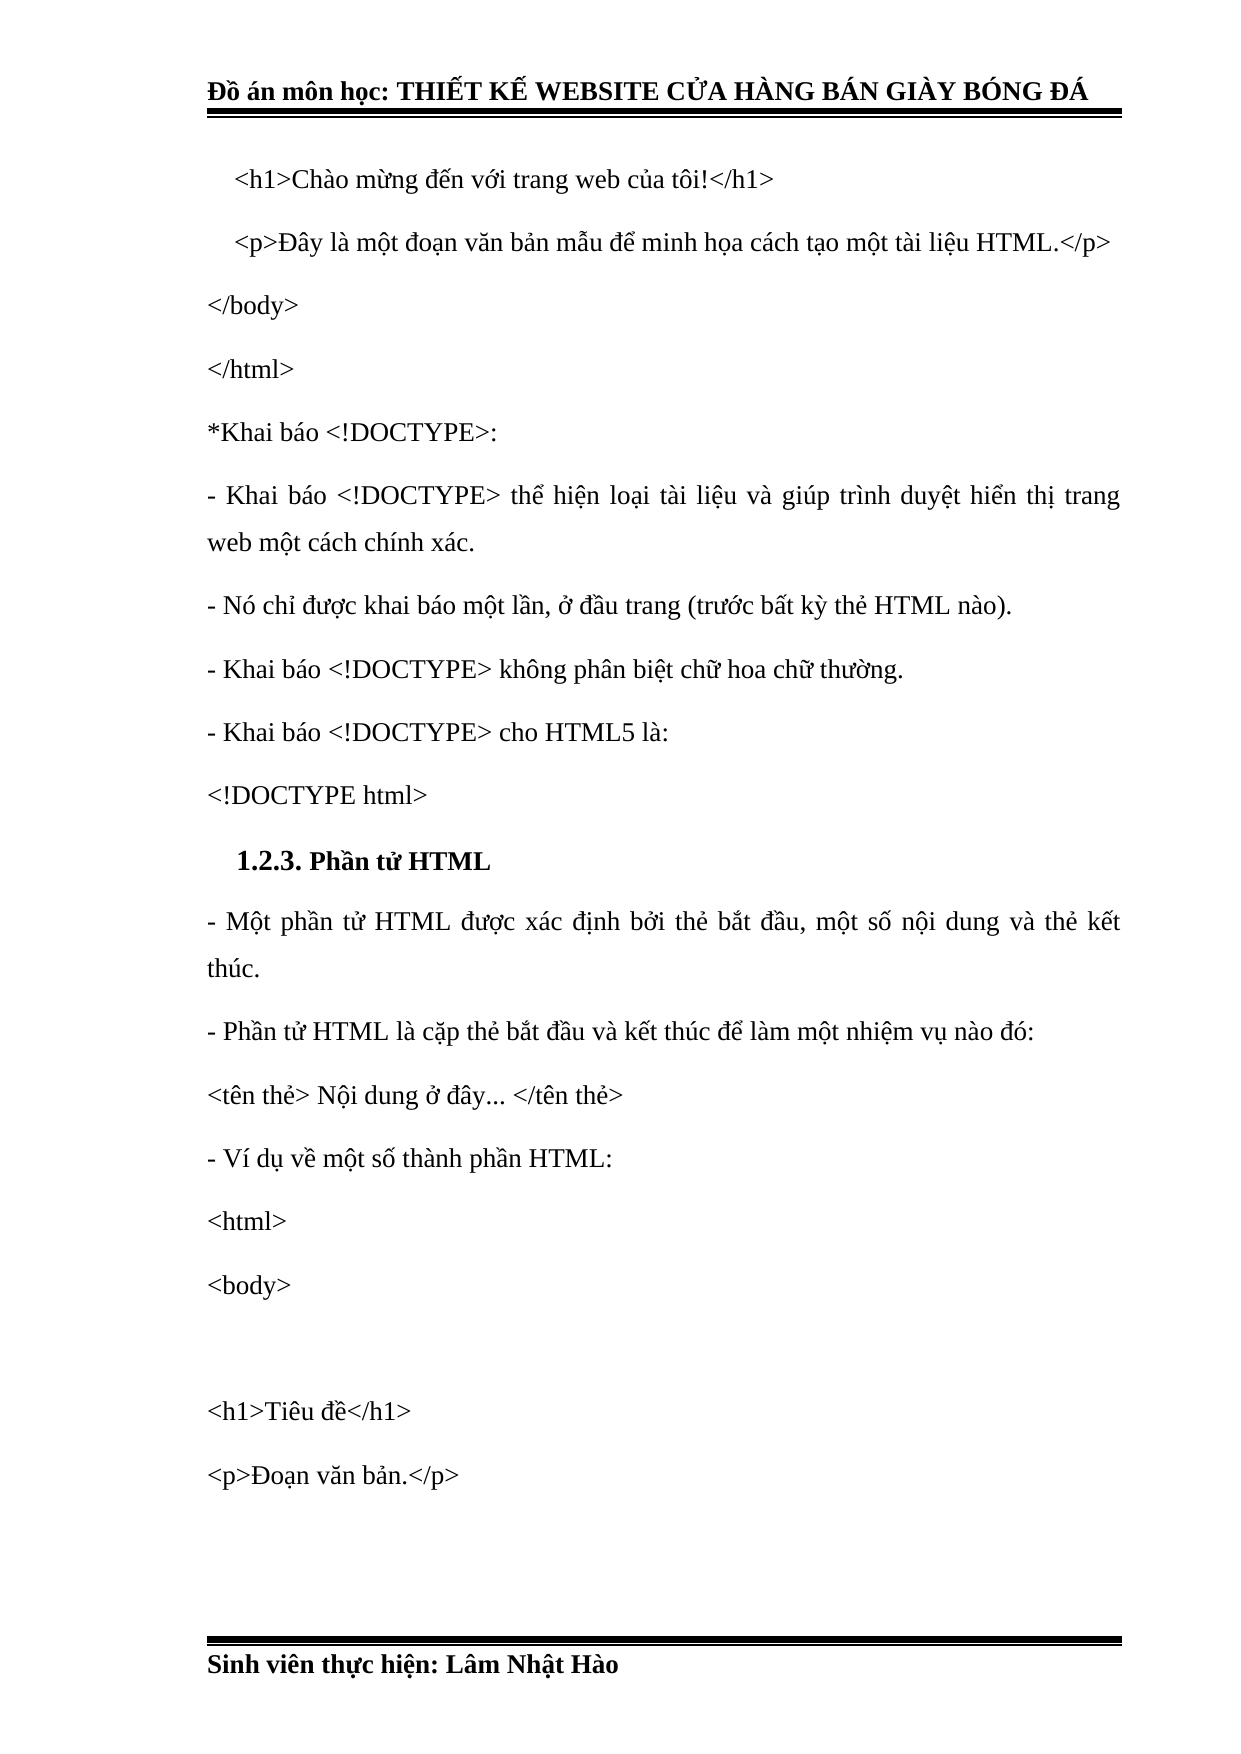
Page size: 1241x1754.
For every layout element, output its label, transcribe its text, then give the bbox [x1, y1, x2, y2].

text <h1>Tiêu đề</h1> [207, 1396, 1122, 1427]
text - Khai báo <!DOCTYPE> không phân biệt chữ hoa chữ thường. [207, 653, 1122, 684]
text <h1>Chào mừng đến với trang web của tôi!</h1> [207, 163, 1122, 194]
text </body> [207, 289, 1122, 321]
text <p>Đoạn văn bản.</p> [207, 1459, 1122, 1490]
text - Một phần tử HTML được xác định bởi thẻ bắt đầu, một số nội dung và thẻ kết thúc. [207, 906, 1122, 983]
text <body> [207, 1269, 1122, 1300]
text - Khai báo <!DOCTYPE> cho HTML5 là: [207, 716, 1122, 747]
text - Ví dụ về một số thành phần HTML: [207, 1142, 1122, 1173]
text *Khai báo <!DOCTYPE>: [207, 416, 1122, 447]
text </html> [207, 353, 1122, 384]
text - Nó chỉ được khai báo một lần, ở đầu trang (trước bất kỳ thẻ HTML nào). [207, 589, 1122, 621]
text - Khai báo <!DOCTYPE> thể hiện loại tài liệu và giúp trình duyệt hiển thị trang web một cách chính xác. [207, 479, 1122, 557]
text <p>Đây là một đoạn văn bản mẫu để minh họa cách tạo một tài liệu HTML.</p> [207, 226, 1122, 257]
text <html> [207, 1206, 1122, 1237]
text <!DOCTYPE html> [207, 779, 1122, 811]
subtitle Phần tử HTML [236, 843, 1122, 876]
text - Phần tử HTML là cặp thẻ bắt đầu và kết thúc để làm một nhiệm vụ nào đó: [207, 1016, 1122, 1047]
text <tên thẻ> Nội dung ở đây... </tên thẻ> [207, 1079, 1122, 1110]
